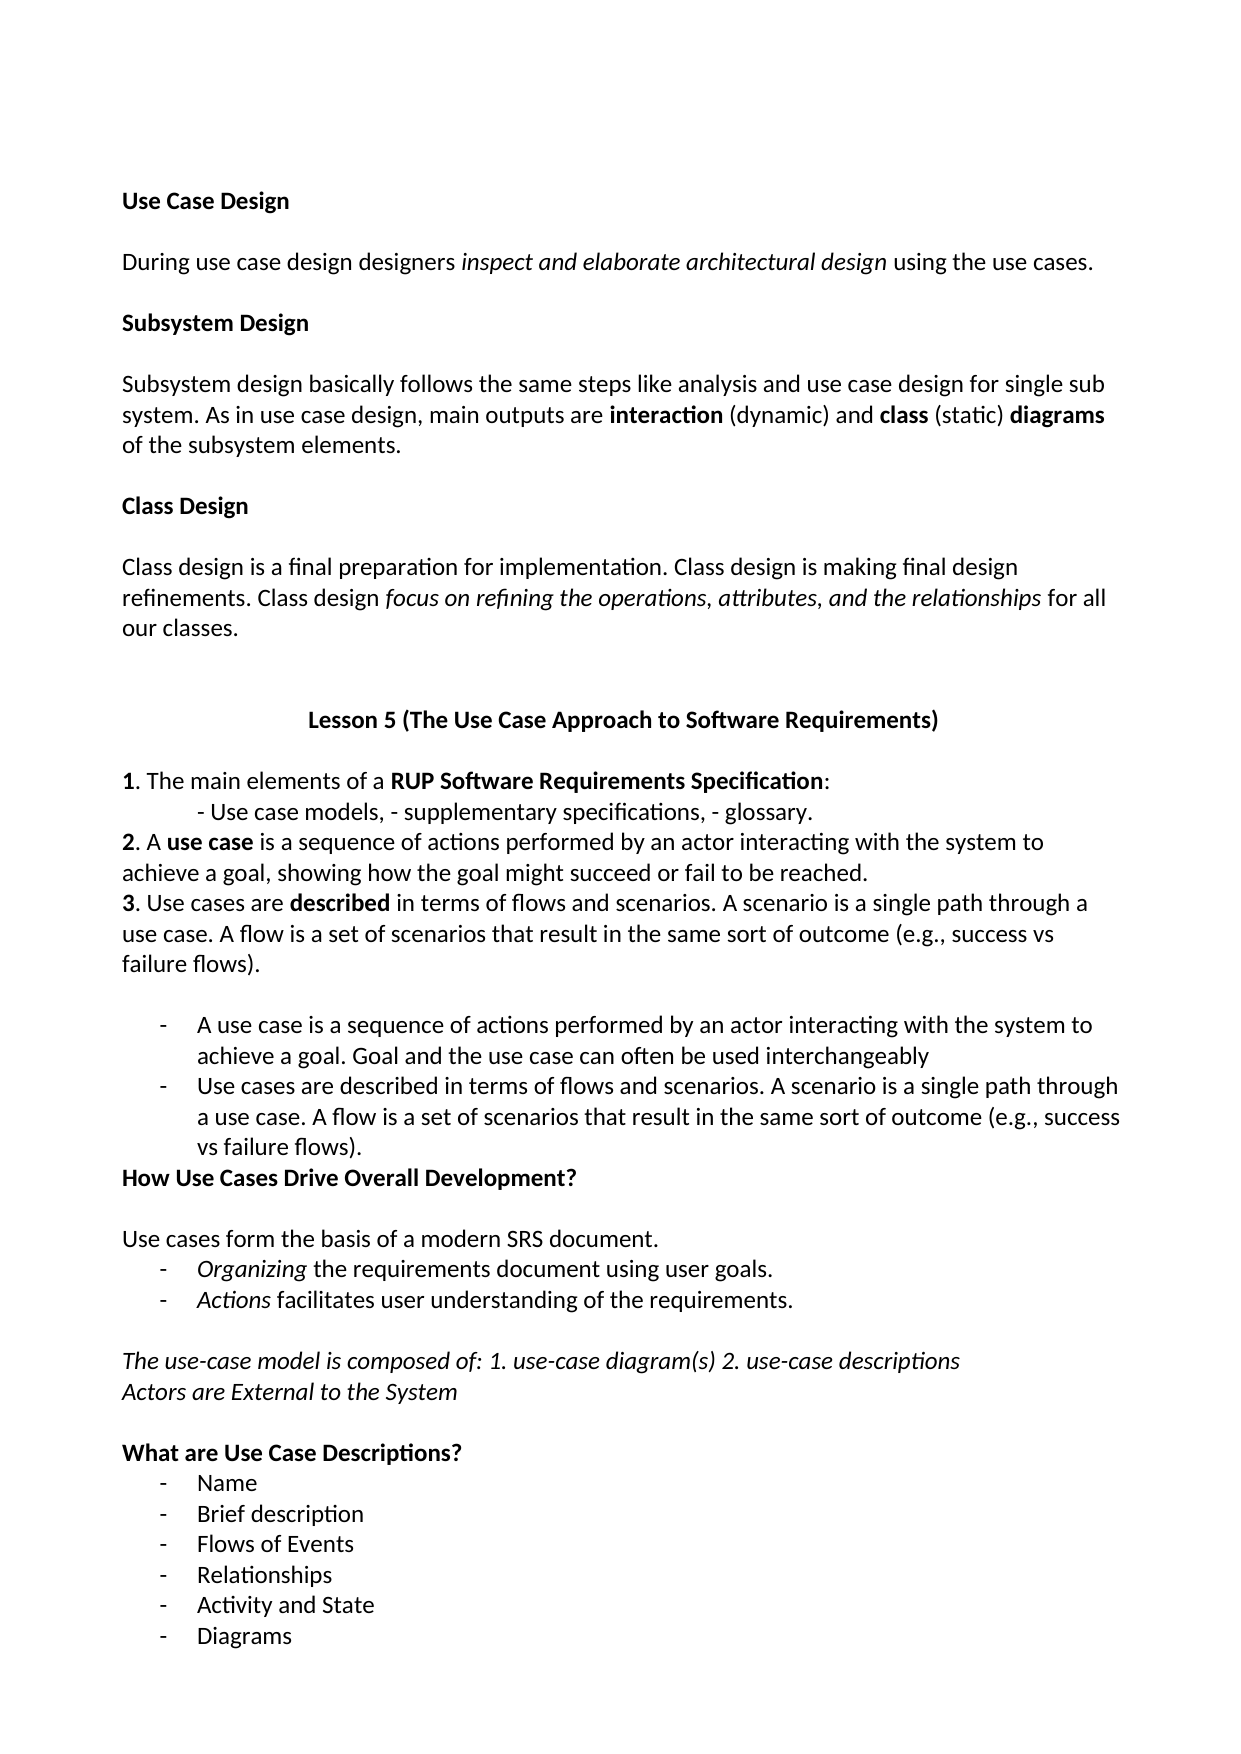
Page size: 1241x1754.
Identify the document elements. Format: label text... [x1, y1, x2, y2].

text Lesson 5 (The Use Case Approach to Software Requirements) [122, 704, 1126, 735]
text How Use Cases Drive Overall Development? [122, 1162, 1126, 1192]
list A use case is a sequence of actions performed by an actor interacting with the system to achieve a goal. Goal and the use case can often be used interchangeably [159, 1009, 1126, 1070]
text Use cases form the basis of a modern SRS document. [122, 1223, 1126, 1253]
list Flows of Events [159, 1528, 1126, 1559]
text Actors are External to the System [122, 1376, 1126, 1406]
text - Use case models, - supplementary specifications, - glossary. [122, 796, 1126, 826]
text The use-case model is composed of: 1. use-case diagram(s) 2. use-case descriptions [122, 1345, 1126, 1376]
list Name [159, 1467, 1126, 1498]
list Diagrams [159, 1620, 1126, 1650]
text What are Use Case Descriptions? [122, 1437, 1126, 1467]
text Subsystem Design [122, 307, 1126, 338]
text Class Design [122, 491, 1126, 521]
list Brief description [159, 1498, 1126, 1528]
text 1. The main elements of a RUP Software Requirements Specification: [122, 765, 1126, 796]
text Class design is a final preparation for implementation. Class design is making final design refinements. Class design focus on refining the operations, attributes, and the relationships for all our classes. [122, 552, 1126, 643]
text 2. A use case is a sequence of actions performed by an actor interacting with the system to achieve a goal, showing how the goal might succeed or fail to be reached. [122, 826, 1126, 887]
list Actions facilitates user understanding of the requirements. [159, 1284, 1126, 1314]
list Relationships [159, 1559, 1126, 1589]
list Use cases are described in terms of flows and scenarios. A scenario is a single path through a use case. A flow is a set of scenarios that result in the same sort of outcome (e.g., success vs failure flows). [159, 1070, 1126, 1162]
text During use case design designers inspect and elaborate architectural design using the use cases. [122, 246, 1126, 277]
text 3. Use cases are described in terms of flows and scenarios. A scenario is a single path through a use case. A flow is a set of scenarios that result in the same sort of outcome (e.g., success vs failure flows). [122, 887, 1126, 979]
text Subsystem design basically follows the same steps like analysis and use case design for single sub system. As in use case design, main outputs are interaction (dynamic) and class (static) diagrams of the subsystem elements. [122, 368, 1126, 460]
text Use Case Design [122, 185, 1126, 216]
list Organizing the requirements document using user goals. [159, 1253, 1126, 1284]
list Activity and State [159, 1589, 1126, 1620]
